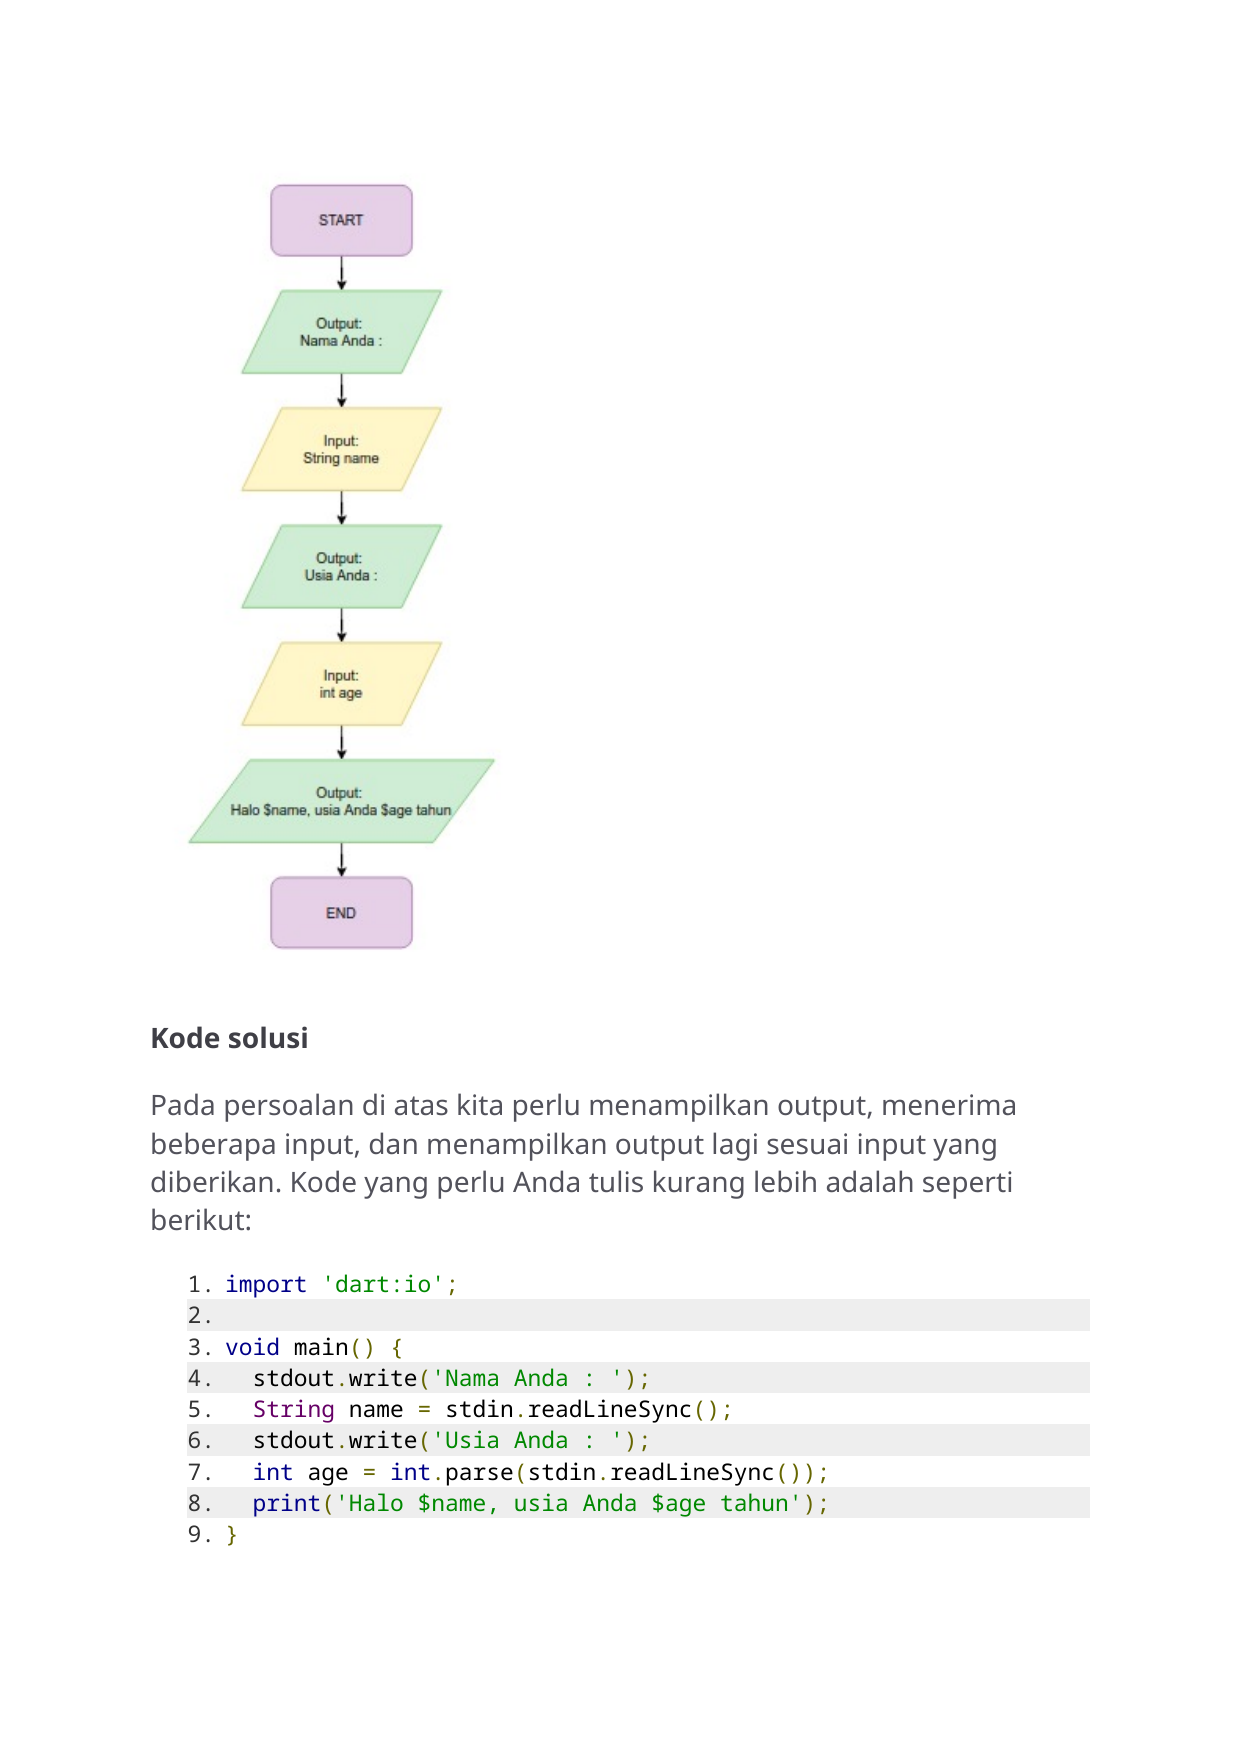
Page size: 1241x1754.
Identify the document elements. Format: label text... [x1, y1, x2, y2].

picture [150, 150, 532, 989]
list stdout.write('Nama Anda : '); [187, 1362, 1090, 1393]
text Kode solusi [150, 1018, 1090, 1057]
list String name = stdin.readLineSync(); [187, 1393, 1090, 1424]
list stdout.write('Usia Anda : '); [187, 1424, 1090, 1456]
list print('Halo $name, usia Anda $age tahun'); [187, 1487, 1090, 1518]
list int age = int.parse(stdin.readLineSync()); [187, 1456, 1090, 1487]
list } [187, 1518, 1090, 1549]
list import 'dart:io'; [187, 1268, 1090, 1299]
text Pada persoalan di atas kita perlu menampilkan output, menerima beberapa input, dan menampilkan output lagi sesuai input yang diberikan. Kode yang perlu Anda tulis kurang lebih adalah seperti berikut: [150, 1086, 1090, 1239]
list void main() { [187, 1331, 1090, 1362]
